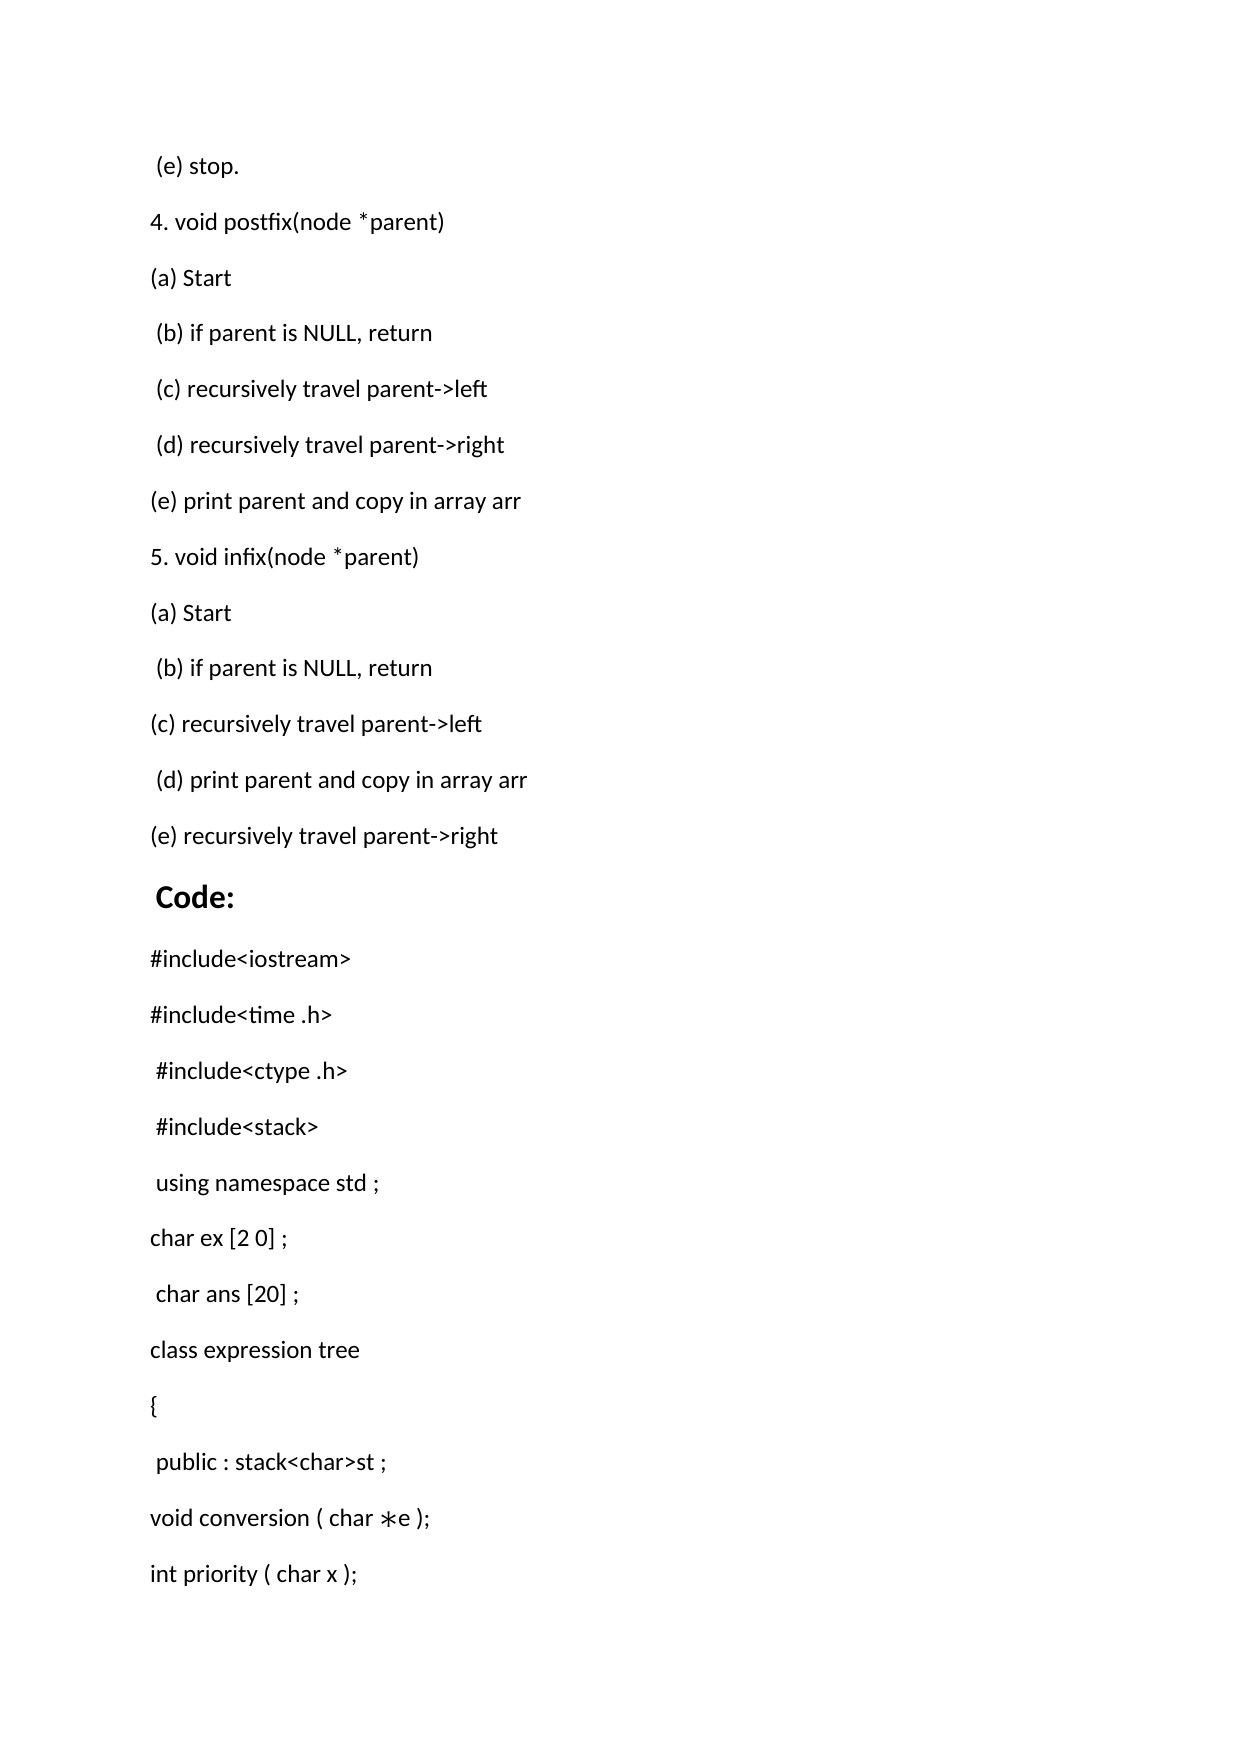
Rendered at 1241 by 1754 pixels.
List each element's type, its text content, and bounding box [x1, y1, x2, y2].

text char ex [2 0] ; [150, 1223, 1090, 1253]
text { [150, 1390, 1090, 1421]
text (a) Start [150, 262, 1090, 292]
text 5. void inﬁx(node *parent) [150, 541, 1090, 571]
text #include<time .h> [150, 999, 1090, 1030]
text (d) print parent and copy in array arr [150, 764, 1090, 795]
text using namespace std ; [150, 1167, 1090, 1197]
text (e) print parent and copy in array arr [150, 485, 1090, 516]
text 4. void postﬁx(node *parent) [150, 206, 1090, 236]
text int priority ( char x ); [150, 1558, 1090, 1589]
text (c) recursively travel parent->left [150, 373, 1090, 404]
text (a) Start [150, 597, 1090, 627]
text #include<iostream> [150, 943, 1090, 974]
text #include<ctype .h> [150, 1055, 1090, 1086]
text Code: [150, 876, 1090, 917]
text public : stack<char>st ; [150, 1446, 1090, 1476]
text #include<stack> [150, 1111, 1090, 1141]
text (b) if parent is NULL, return [150, 652, 1090, 683]
text (e) recursively travel parent->right [150, 820, 1090, 851]
text (b) if parent is NULL, return [150, 317, 1090, 348]
text (e) stop. [150, 150, 1090, 181]
text (c) recursively travel parent->left [150, 708, 1090, 739]
text void conversion ( char ∗e ); [150, 1502, 1090, 1533]
text (d) recursively travel parent->right [150, 429, 1090, 460]
text char ans [20] ; [150, 1278, 1090, 1309]
text class expression tree [150, 1334, 1090, 1365]
